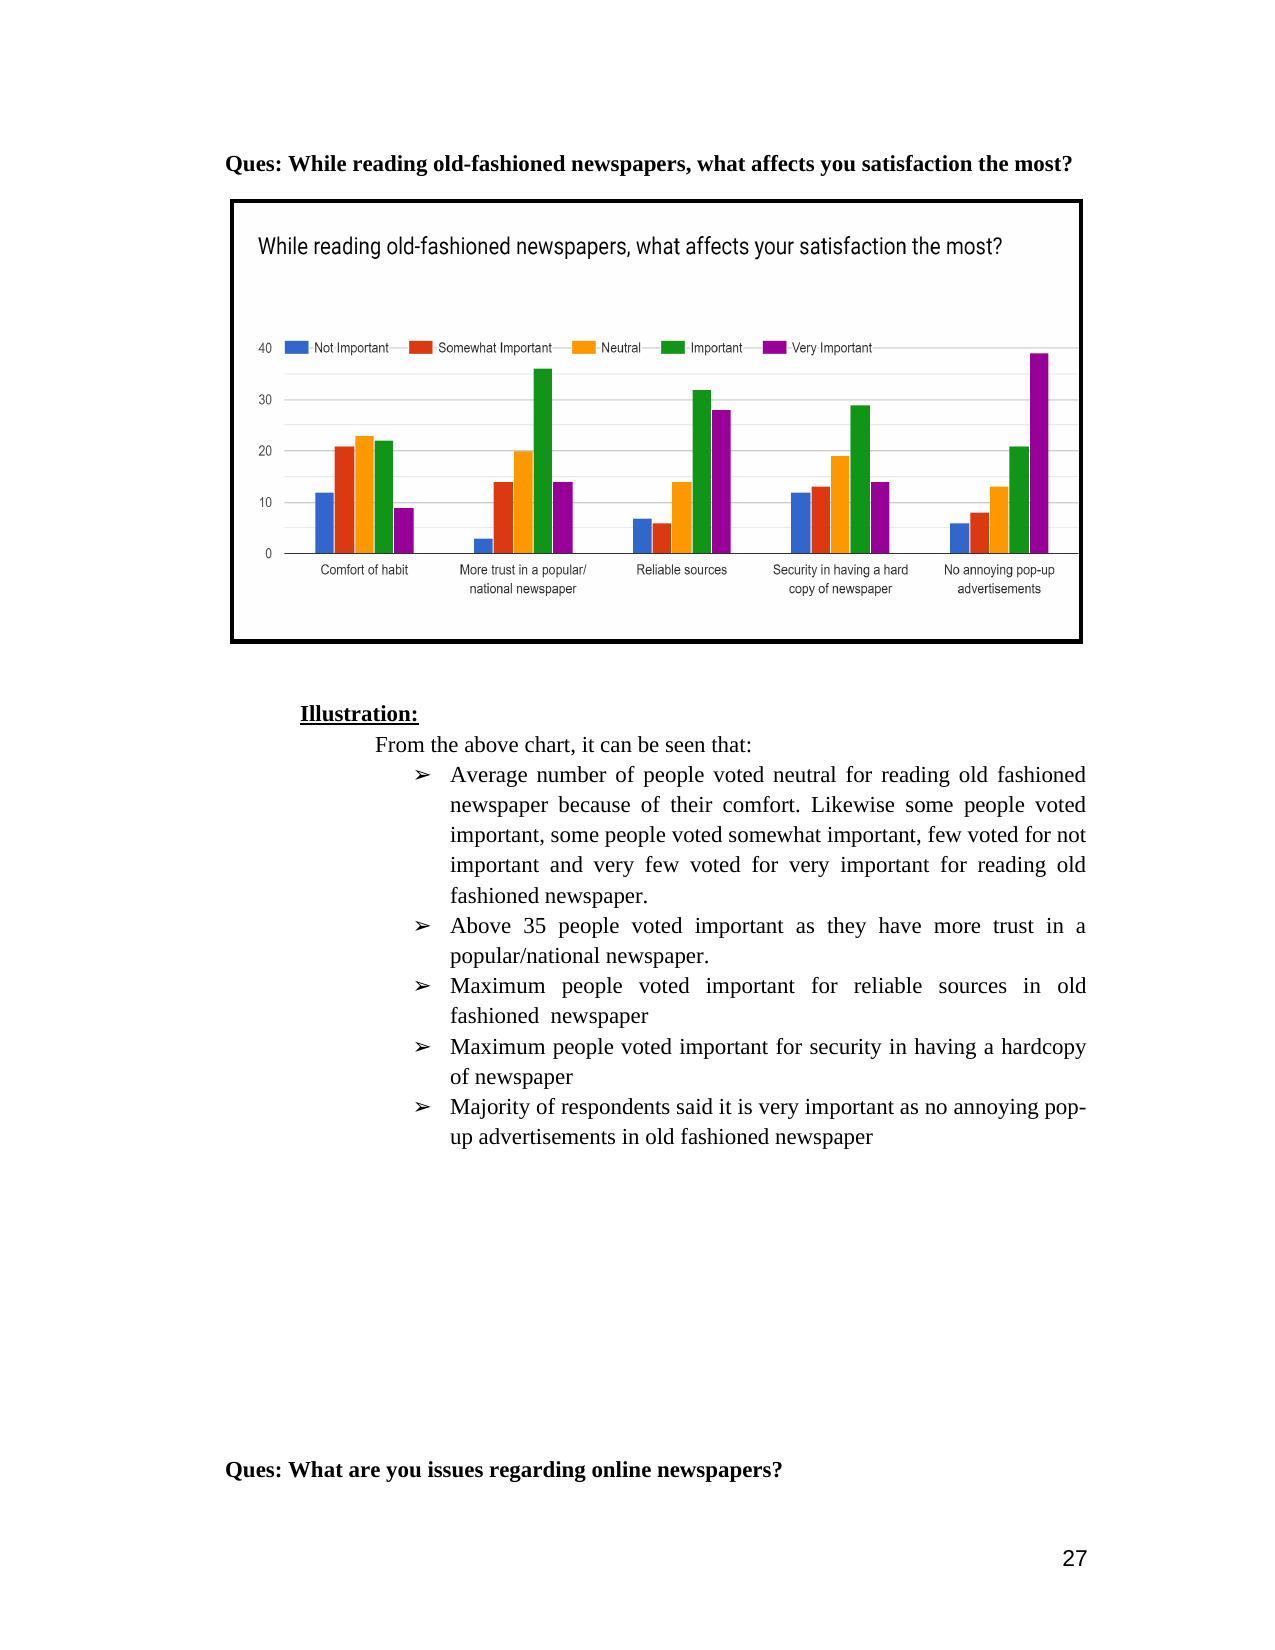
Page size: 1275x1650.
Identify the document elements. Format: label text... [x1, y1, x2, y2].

text Ques: What are you issues regarding online newspapers? [150, 1456, 1087, 1482]
text Ques: While reading old-fashioned newspapers, what affects you satisfaction the most? [150, 150, 1087, 176]
list Maximum people voted important for security in having a hardcopy of newspaper [412, 1033, 1087, 1089]
text From the above chart, it can be seen that: [150, 731, 1087, 757]
picture [234, 203, 1079, 639]
list Above 35 people voted important as they have more trust in a popular/national newspaper. [412, 912, 1087, 968]
text Illustration: [225, 700, 1087, 727]
list Maximum people voted important for reliable sources in old fashioned newspaper [412, 972, 1087, 1029]
list Average number of people voted neutral for reading old fashioned newspaper because of their comfort. Likewise some people voted important, some people voted somewhat important, few voted for not important and very few voted for very important for reading old fashioned newspaper. [412, 761, 1087, 908]
list Majority of respondents said it is very important as no annoying pop-up advertisements in old fashioned newspaper [412, 1093, 1087, 1150]
